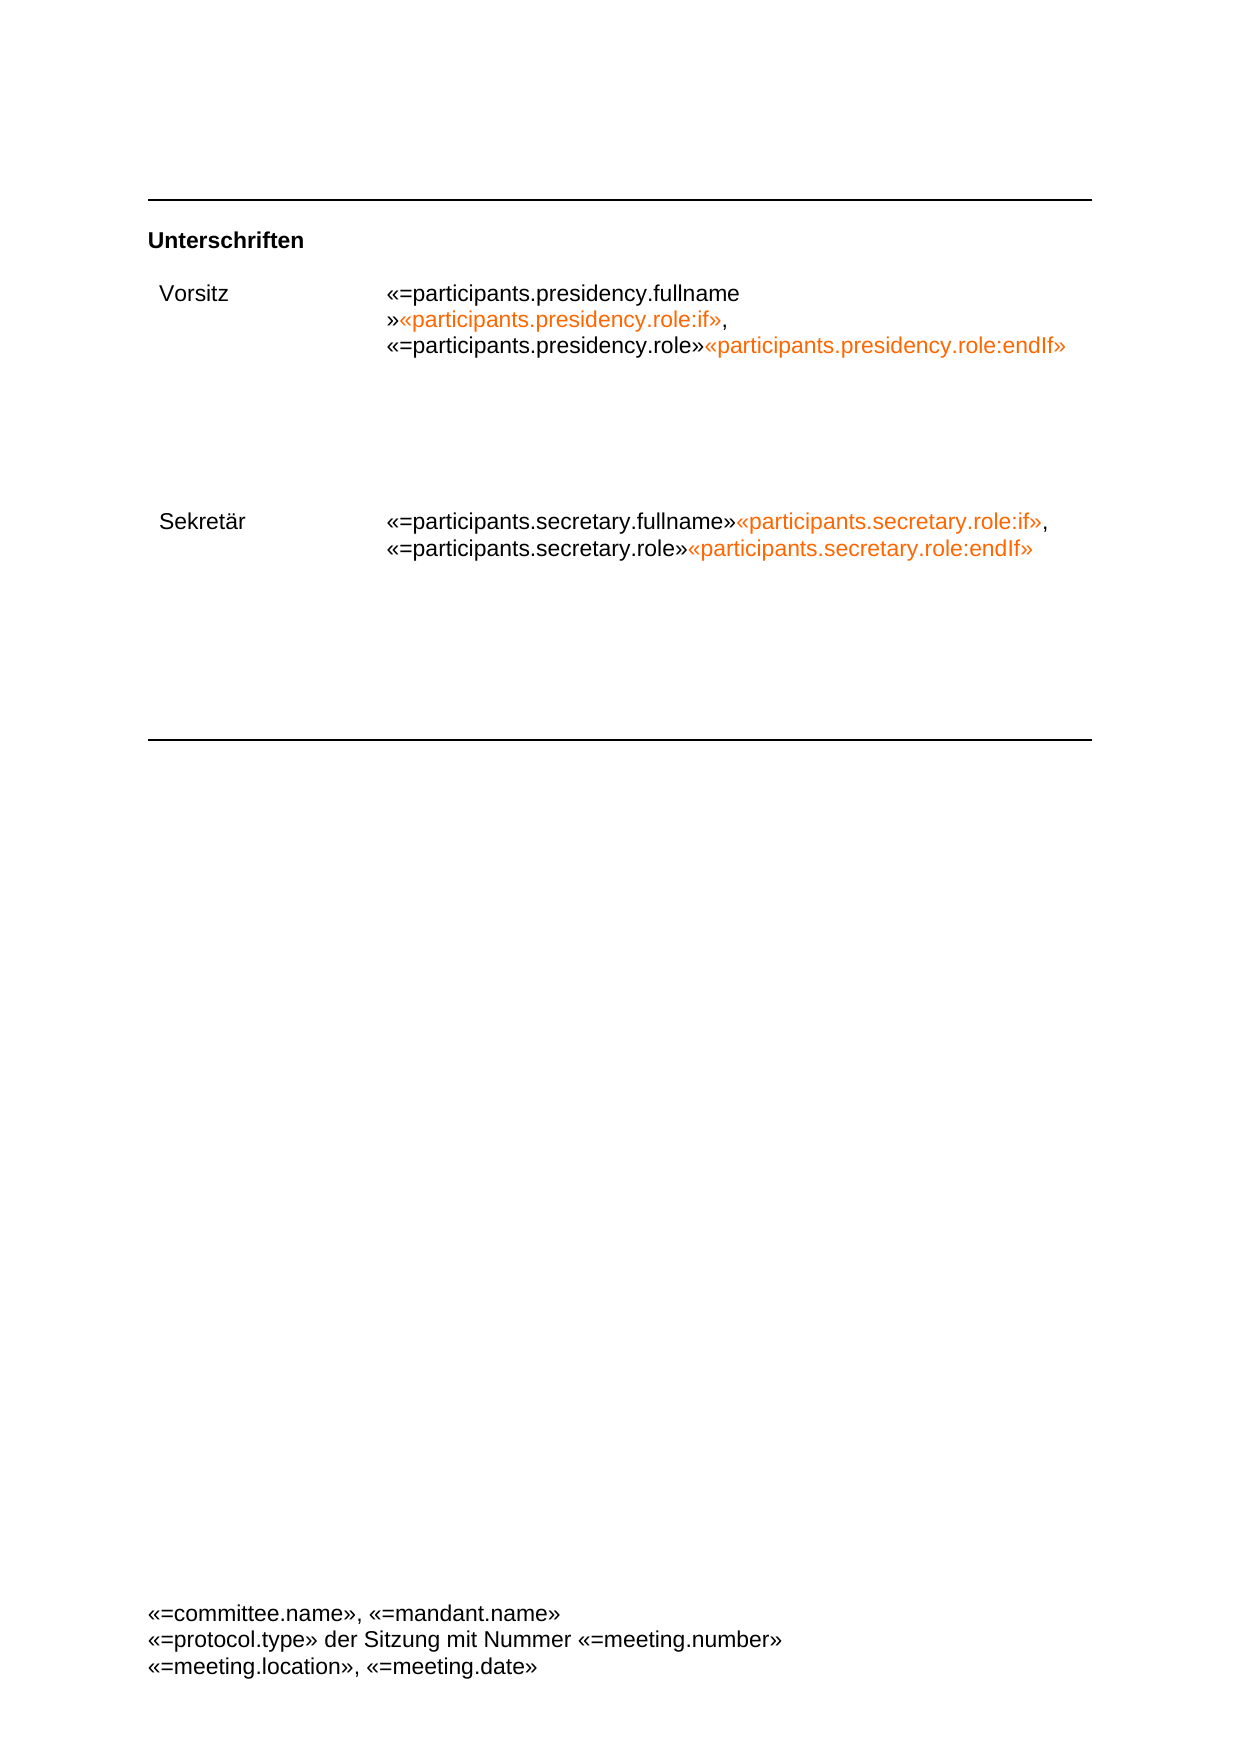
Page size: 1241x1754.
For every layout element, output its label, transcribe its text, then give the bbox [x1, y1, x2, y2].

text Unterschriften [148, 227, 1092, 253]
table_header «=participants.presidency.fullname»«participants.presidency.role:if», «=participants.presidency.role»«participants.presidency.role:endIf» [375, 280, 1093, 508]
table_cell «=participants.secretary.fullname»«participants.secretary.role:if», «=participants.secretary.role»«participants.secretary.role:endIf» [375, 508, 1093, 579]
table_cell Sekretär [148, 508, 375, 579]
table_header Vorsitz [148, 280, 375, 508]
